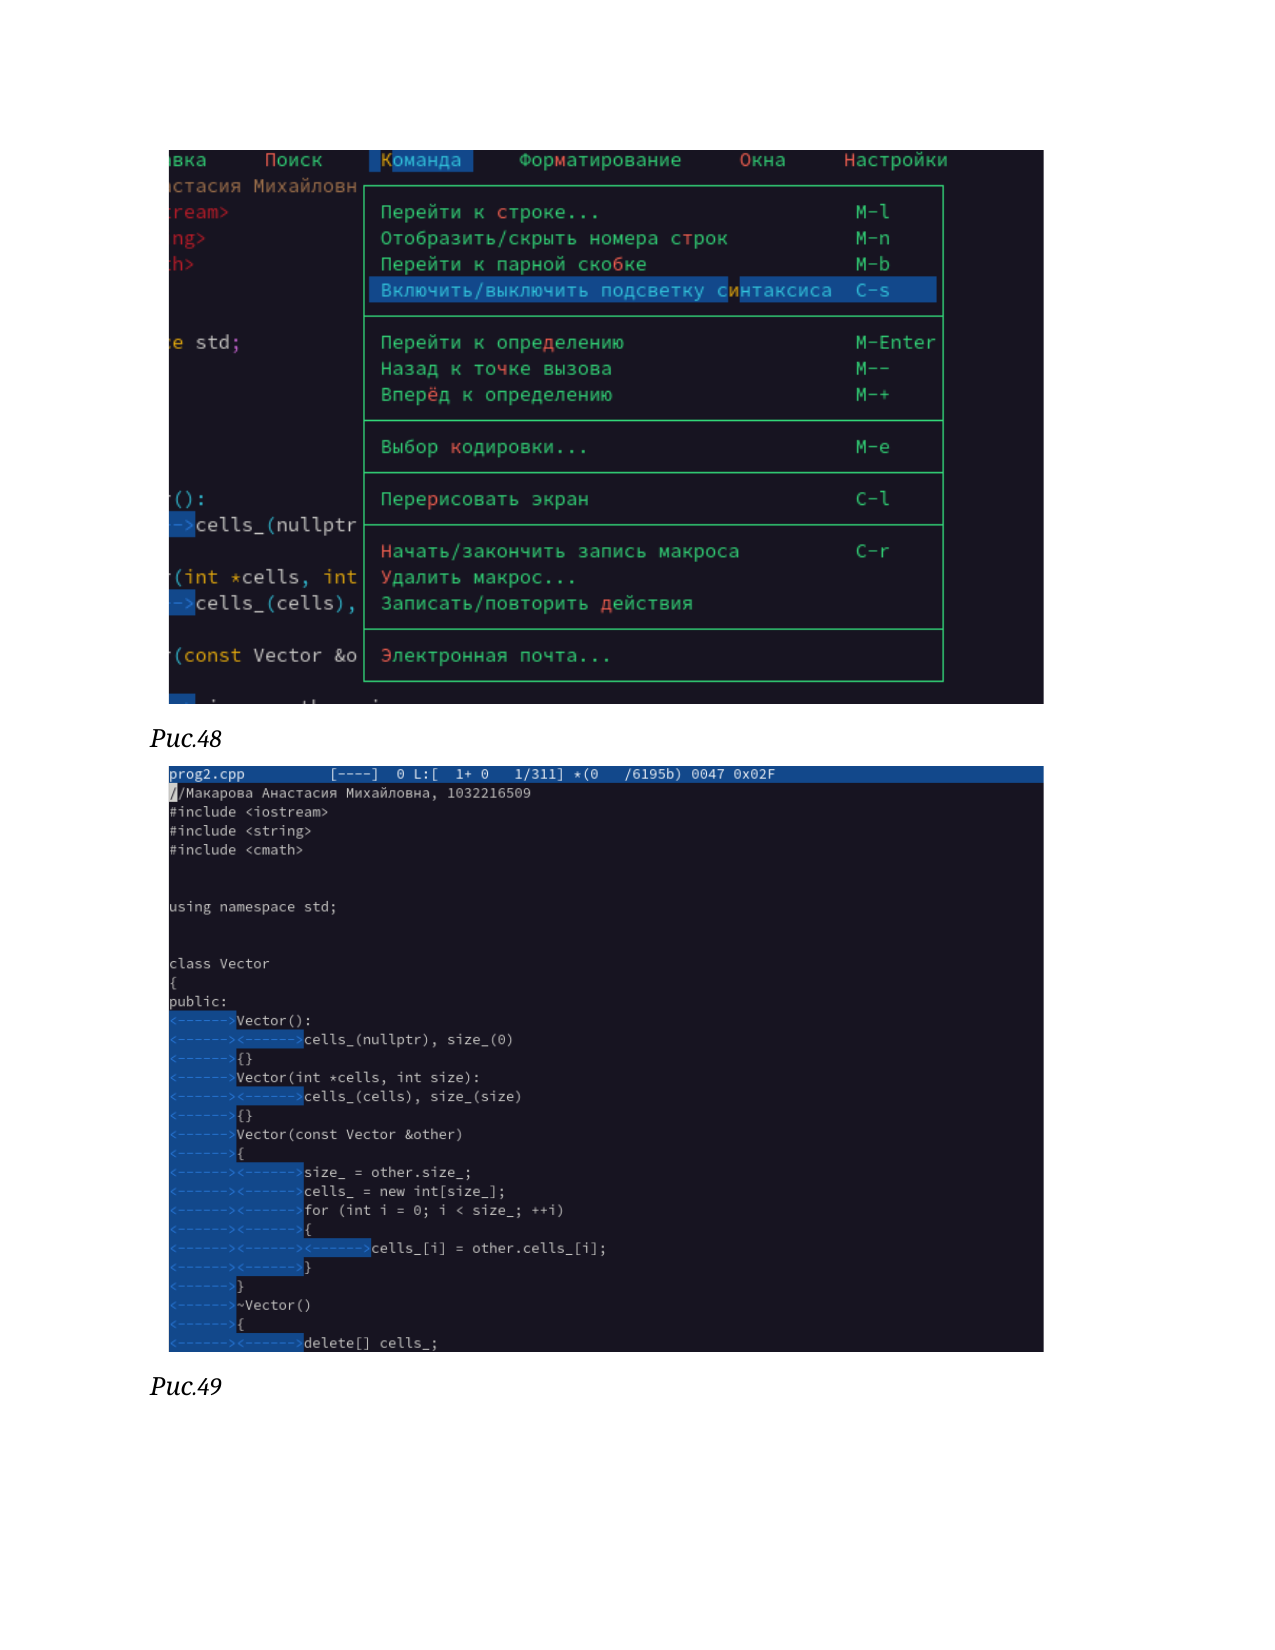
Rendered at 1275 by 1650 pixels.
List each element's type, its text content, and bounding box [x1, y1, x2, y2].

picture [168, 150, 1044, 704]
text Рис.48 [150, 725, 1125, 753]
text Рис.49 [150, 1373, 1125, 1401]
picture [168, 766, 1044, 1352]
